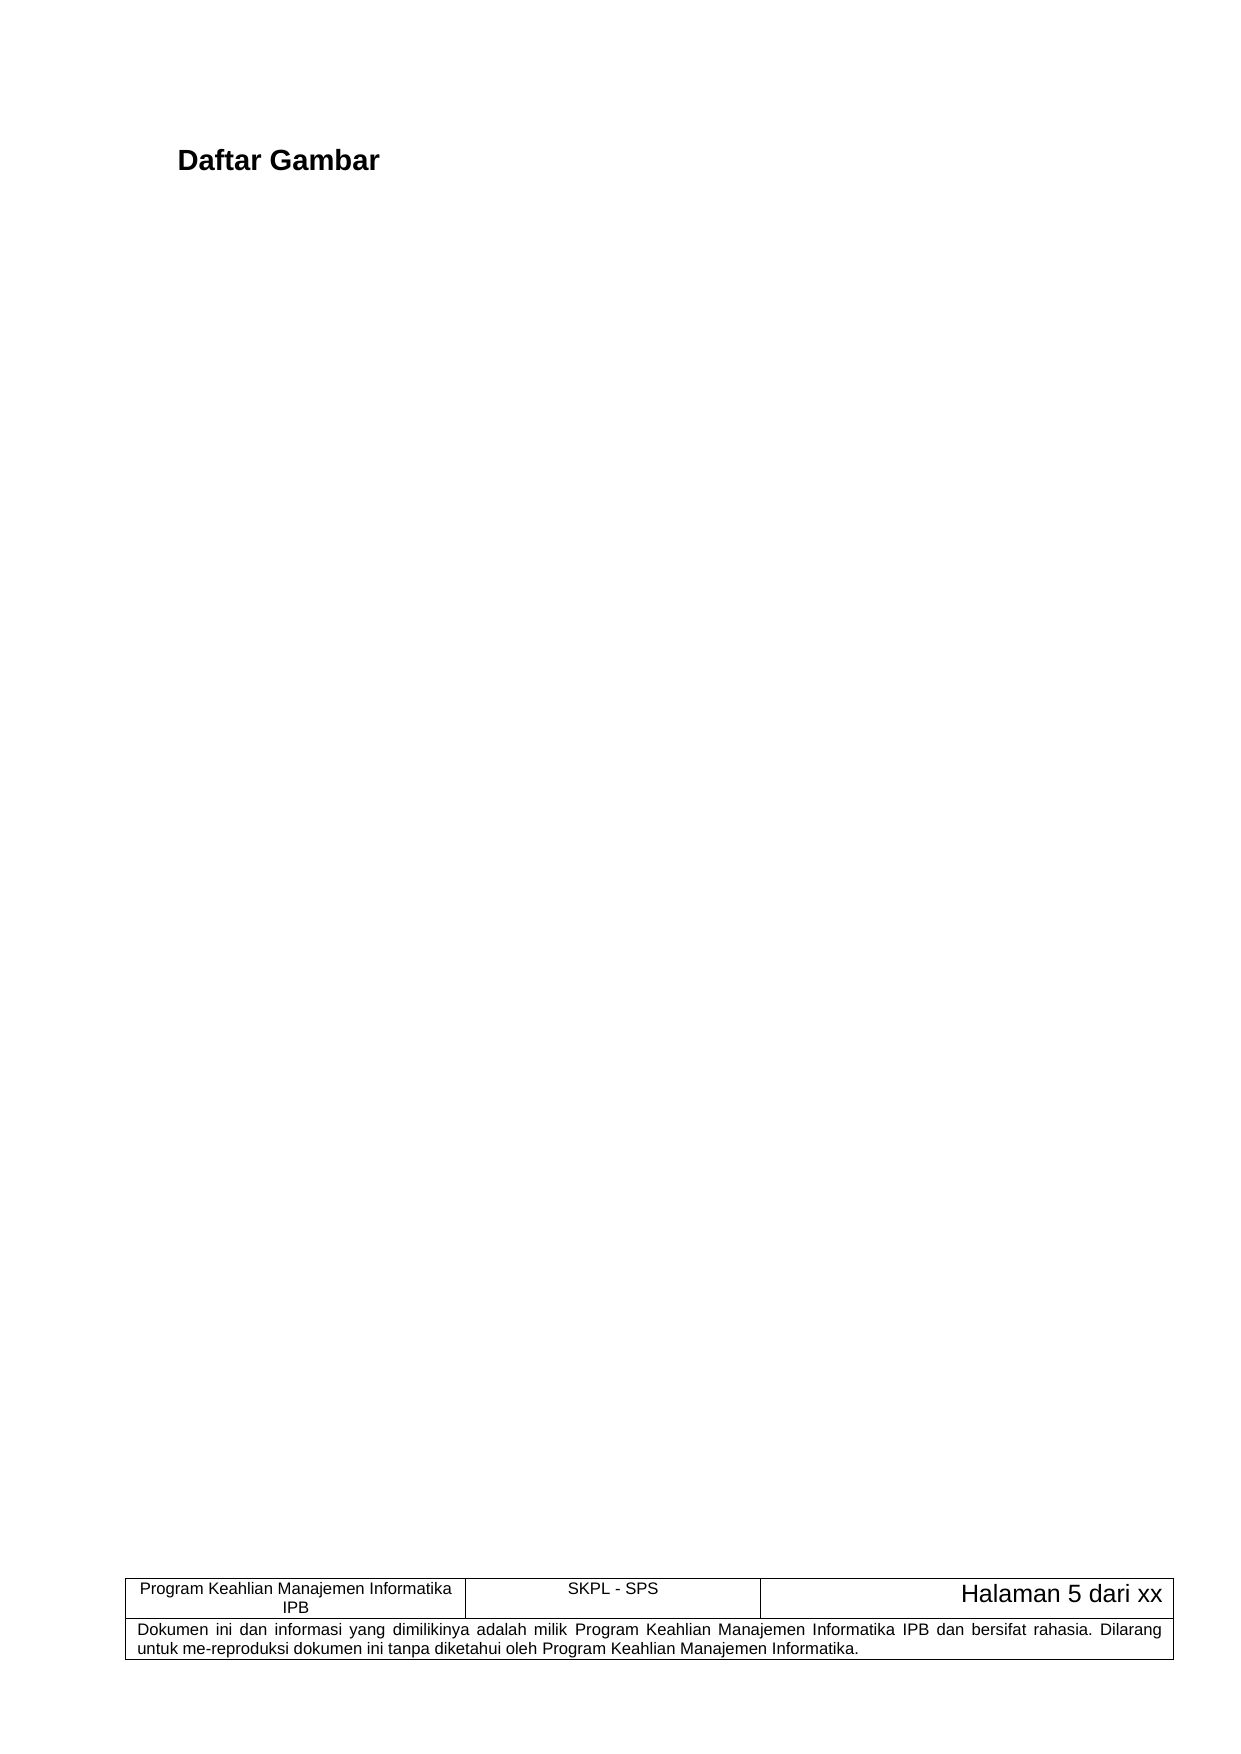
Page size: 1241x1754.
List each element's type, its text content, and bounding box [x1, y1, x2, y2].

subtitle Daftar Gambar [177, 143, 1122, 177]
